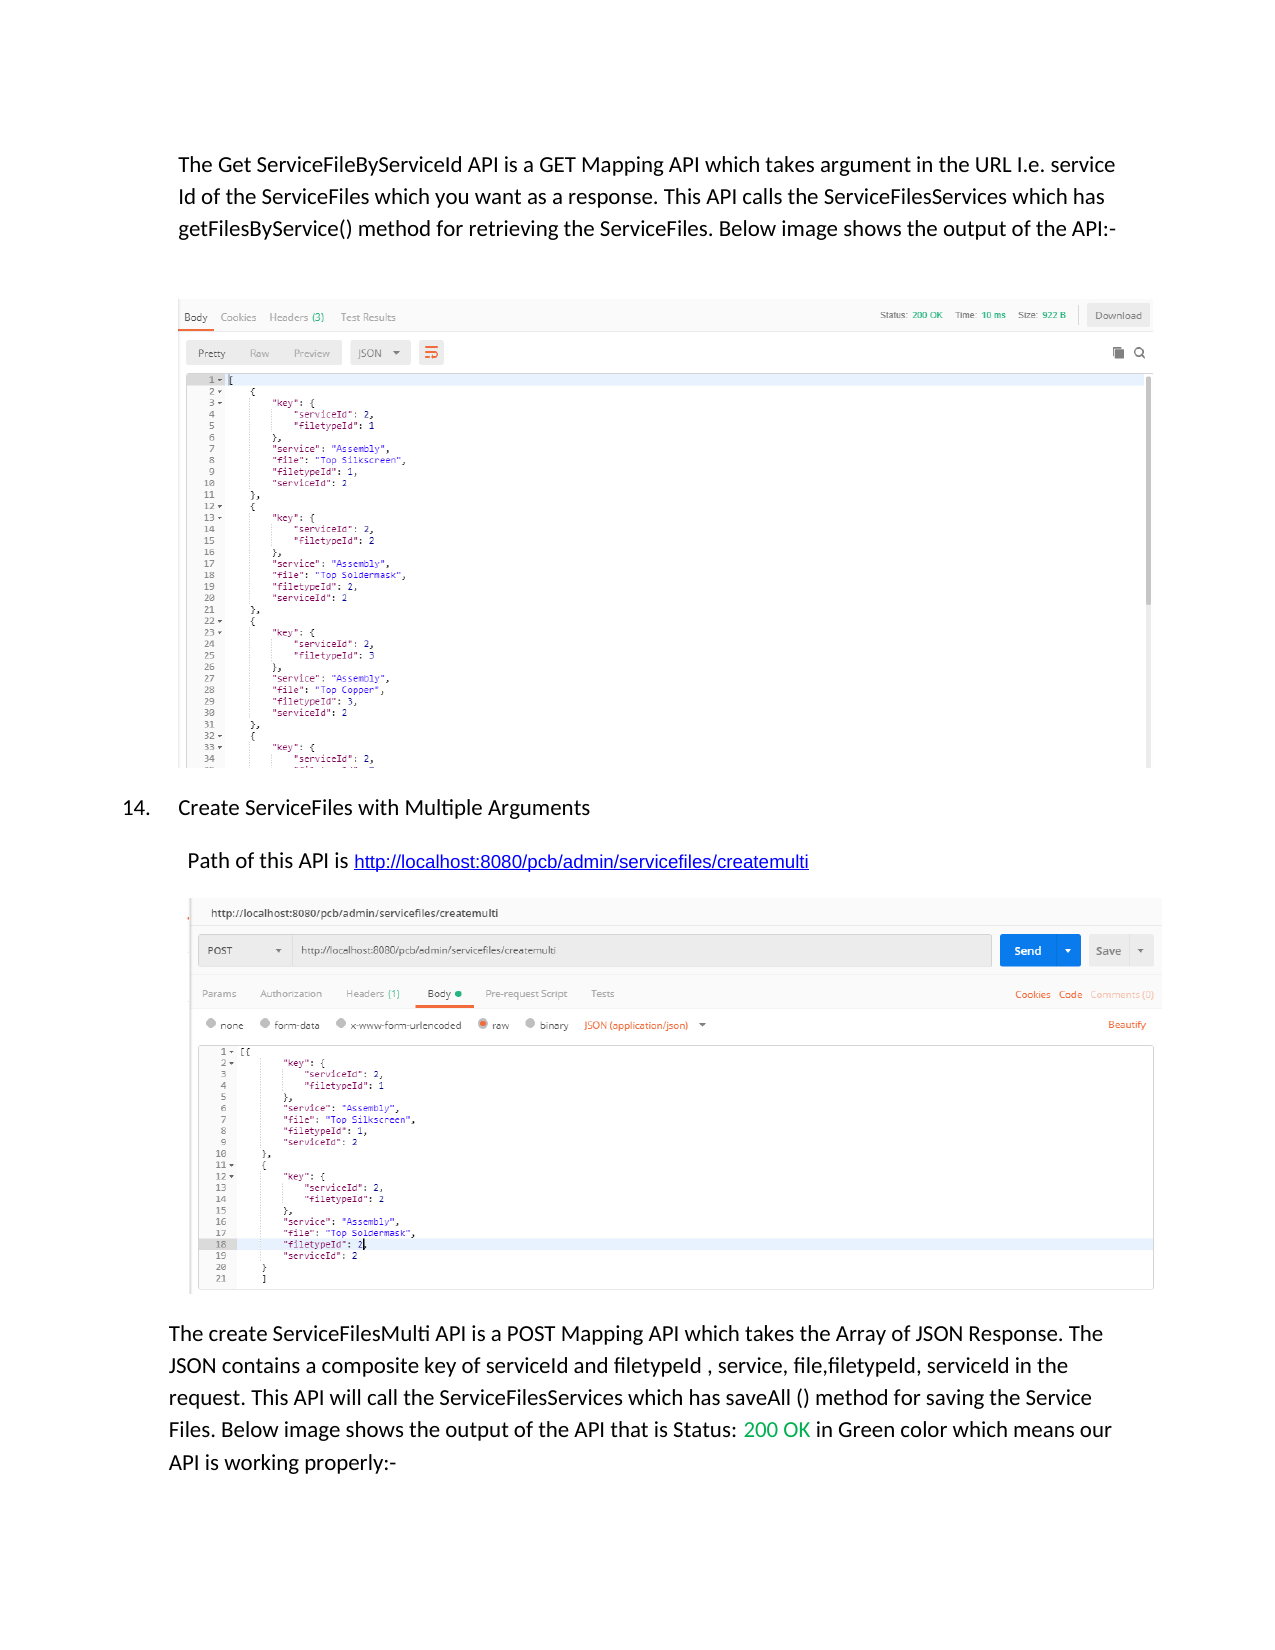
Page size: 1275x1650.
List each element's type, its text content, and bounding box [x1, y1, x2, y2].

list Create ServiceFiles with Multiple Arguments [122, 793, 1125, 821]
picture [178, 299, 1154, 768]
list The Get ServiceFileByServiceId API is a GET Mapping API which takes argument in the URL I.e. service Id of the ServiceFiles which you want as a response. This API calls the ServiceFilesServices which has getFilesByService() method for retrieving the ServiceFiles. Below image shows the output of the API:- [178, 150, 1125, 242]
text The create ServiceFilesMulti API is a POST Mapping API which takes the Array of JSON Response. The JSON contains a composite key of serviceId and filetypeId , service, file,filetypeId, serviceId in the request. This API will call the ServiceFilesServices which has saveAll () method for saving the Service Files. Below image shows the output of the API that is Status: 200 OK in Green color which means our API is working properly:- [169, 1319, 1125, 1476]
text Path of this API is http://localhost:8080/pcb/admin/servicefiles/createmulti [187, 846, 1125, 874]
picture [187, 898, 1163, 1294]
